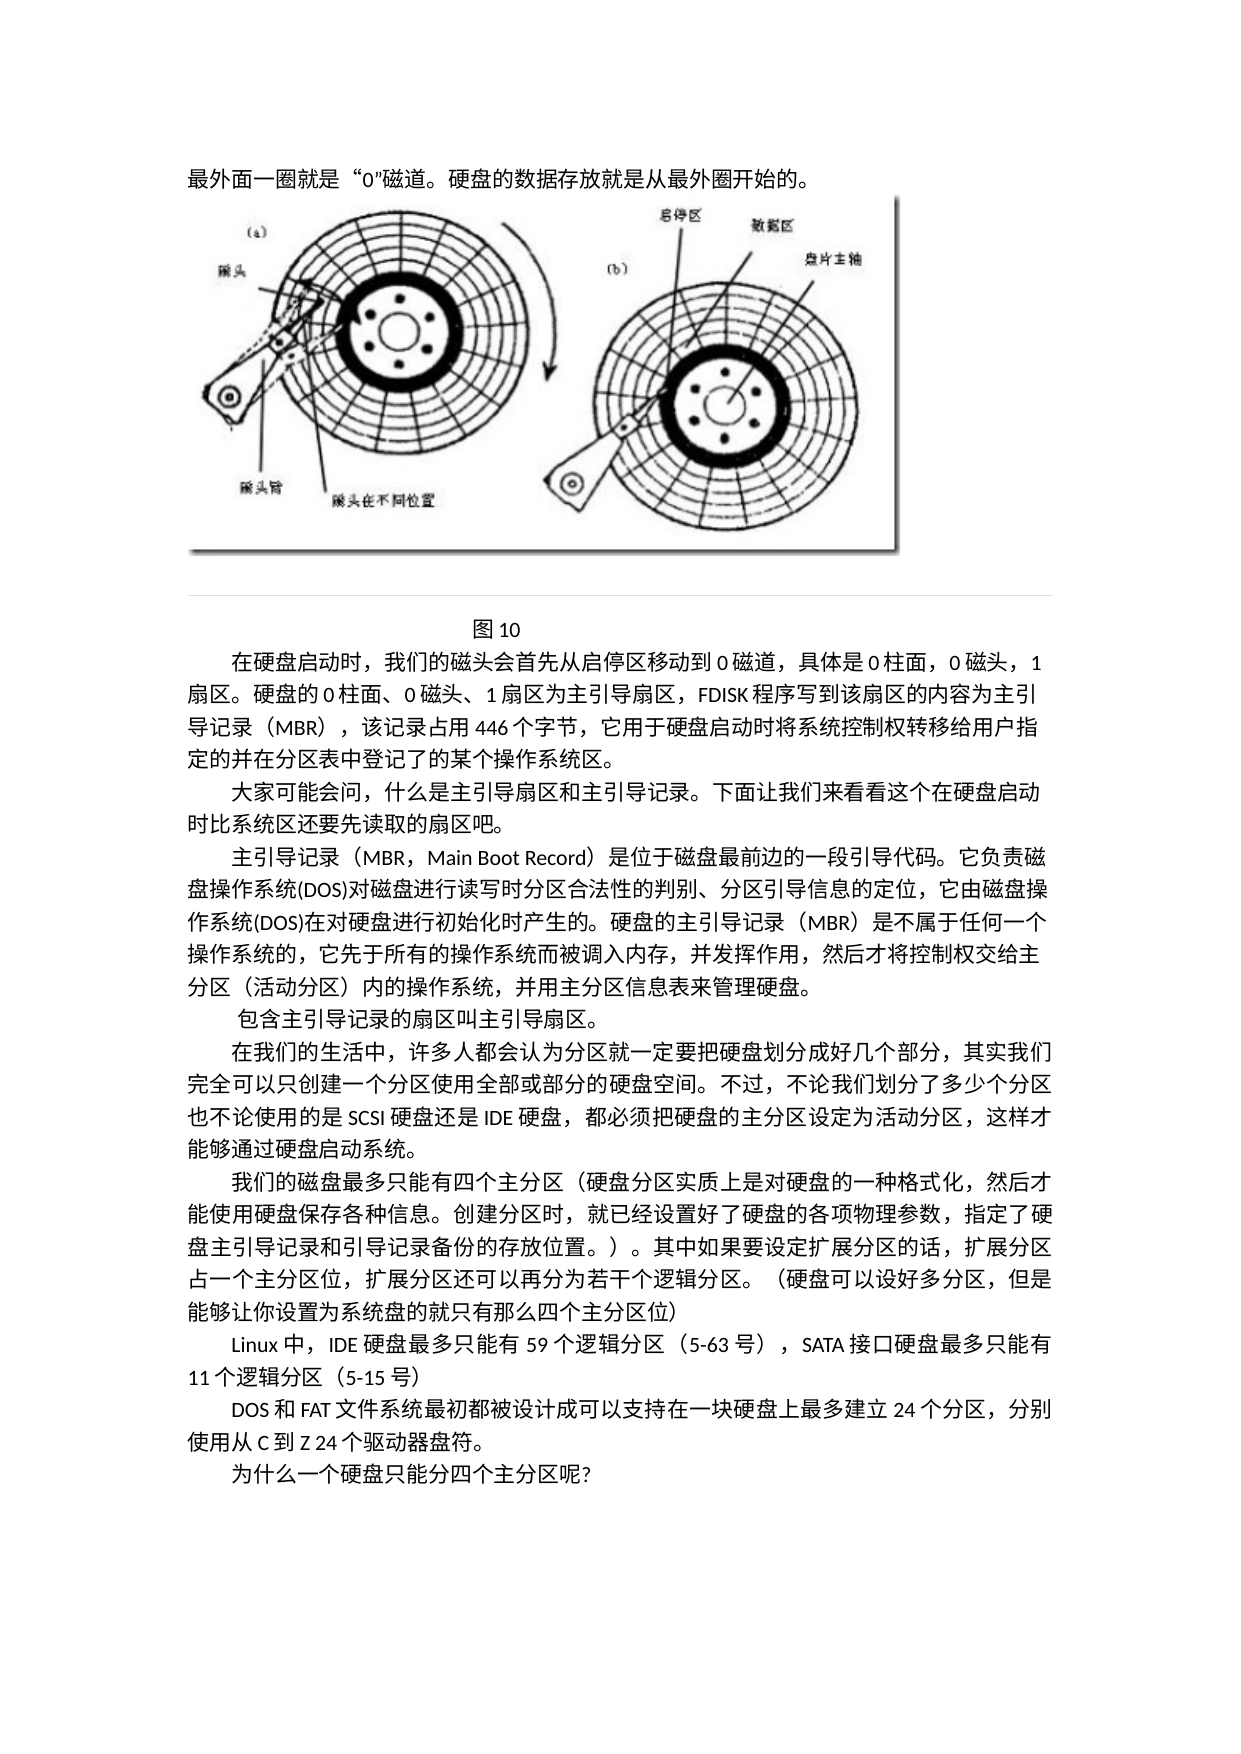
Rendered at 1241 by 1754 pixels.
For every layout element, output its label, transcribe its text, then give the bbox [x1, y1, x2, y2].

text 为什么一个硬盘只能分四个主分区呢? [187, 1457, 1053, 1489]
text 我们的磁盘最多只能有四个主分区（硬盘分区实质上是对硬盘的一种格式化，然后才能使用硬盘保存各种信息。创建分区时，就已经设置好了硬盘的各项物理参数，指定了硬盘主引导记录和引导记录备份的存放位置。）。其中如果要设定扩展分区的话，扩展分区占一个主分区位，扩展分区还可以再分为若干个逻辑分区。（硬盘可以设好多分区，但是能够让你设置为系统盘的就只有那么四个主分区位） [187, 1164, 1053, 1327]
text 在我们的生活中，许多人都会认为分区就一定要把硬盘划分成好几个部分，其实我们完全可以只创建一个分区使用全部或部分的硬盘空间。不过，不论我们划分了多少个分区，也不论使用的是SCSI硬盘还是IDE硬盘，都必须把硬盘的主分区设定为活动分区，这样才能够通过硬盘启动系统。 [187, 1034, 1053, 1164]
text 大家可能会问，什么是主引导扇区和主引导记录。下面让我们来看看这个在硬盘启动时比系统区还要先读取的扇区吧。 [187, 774, 1053, 839]
text 主引导记录（MBR，Main Boot Record）是位于磁盘最前边的一段引导代码。它负责磁盘操作系统(DOS)对磁盘进行读写时分区合法性的判别、分区引导信息的定位，它由磁盘操作系统(DOS)在对硬盘进行初始化时产生的。硬盘的主引导记录（MBR）是不属于任何一个操作系统的，它先于所有的操作系统而被调入内存，并发挥作用，然后才将控制权交给主分区（活动分区）内的操作系统，并用主分区信息表来管理硬盘。 [187, 839, 1053, 1002]
text DOS和FAT文件系统最初都被设计成可以支持在一块硬盘上最多建立24个分区，分别使用从C到Z 24个驱动器盘符。 [187, 1392, 1053, 1457]
text 包含主引导记录的扇区叫主引导扇区。 [187, 1002, 1053, 1034]
text 在硬盘启动时，我们的磁头会首先从启停区移动到0磁道，具体是0柱面，0磁头，1扇区。硬盘的0柱面、0磁头、1扇区为主引导扇区，FDISK程序写到该扇区的内容为主引导记录（MBR），该记录占用446个字节，它用于硬盘启动时将系统控制权转移给用户指定的并在分区表中登记了的某个操作系统区。 [187, 644, 1053, 774]
picture [187, 194, 901, 556]
text 图10 [187, 612, 1053, 644]
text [187, 162, 1053, 194]
text Linux中，IDE硬盘最多只能有59个逻辑分区（5-63号），SATA接口硬盘最多只能有11个逻辑分区（5-15号） [187, 1327, 1053, 1392]
